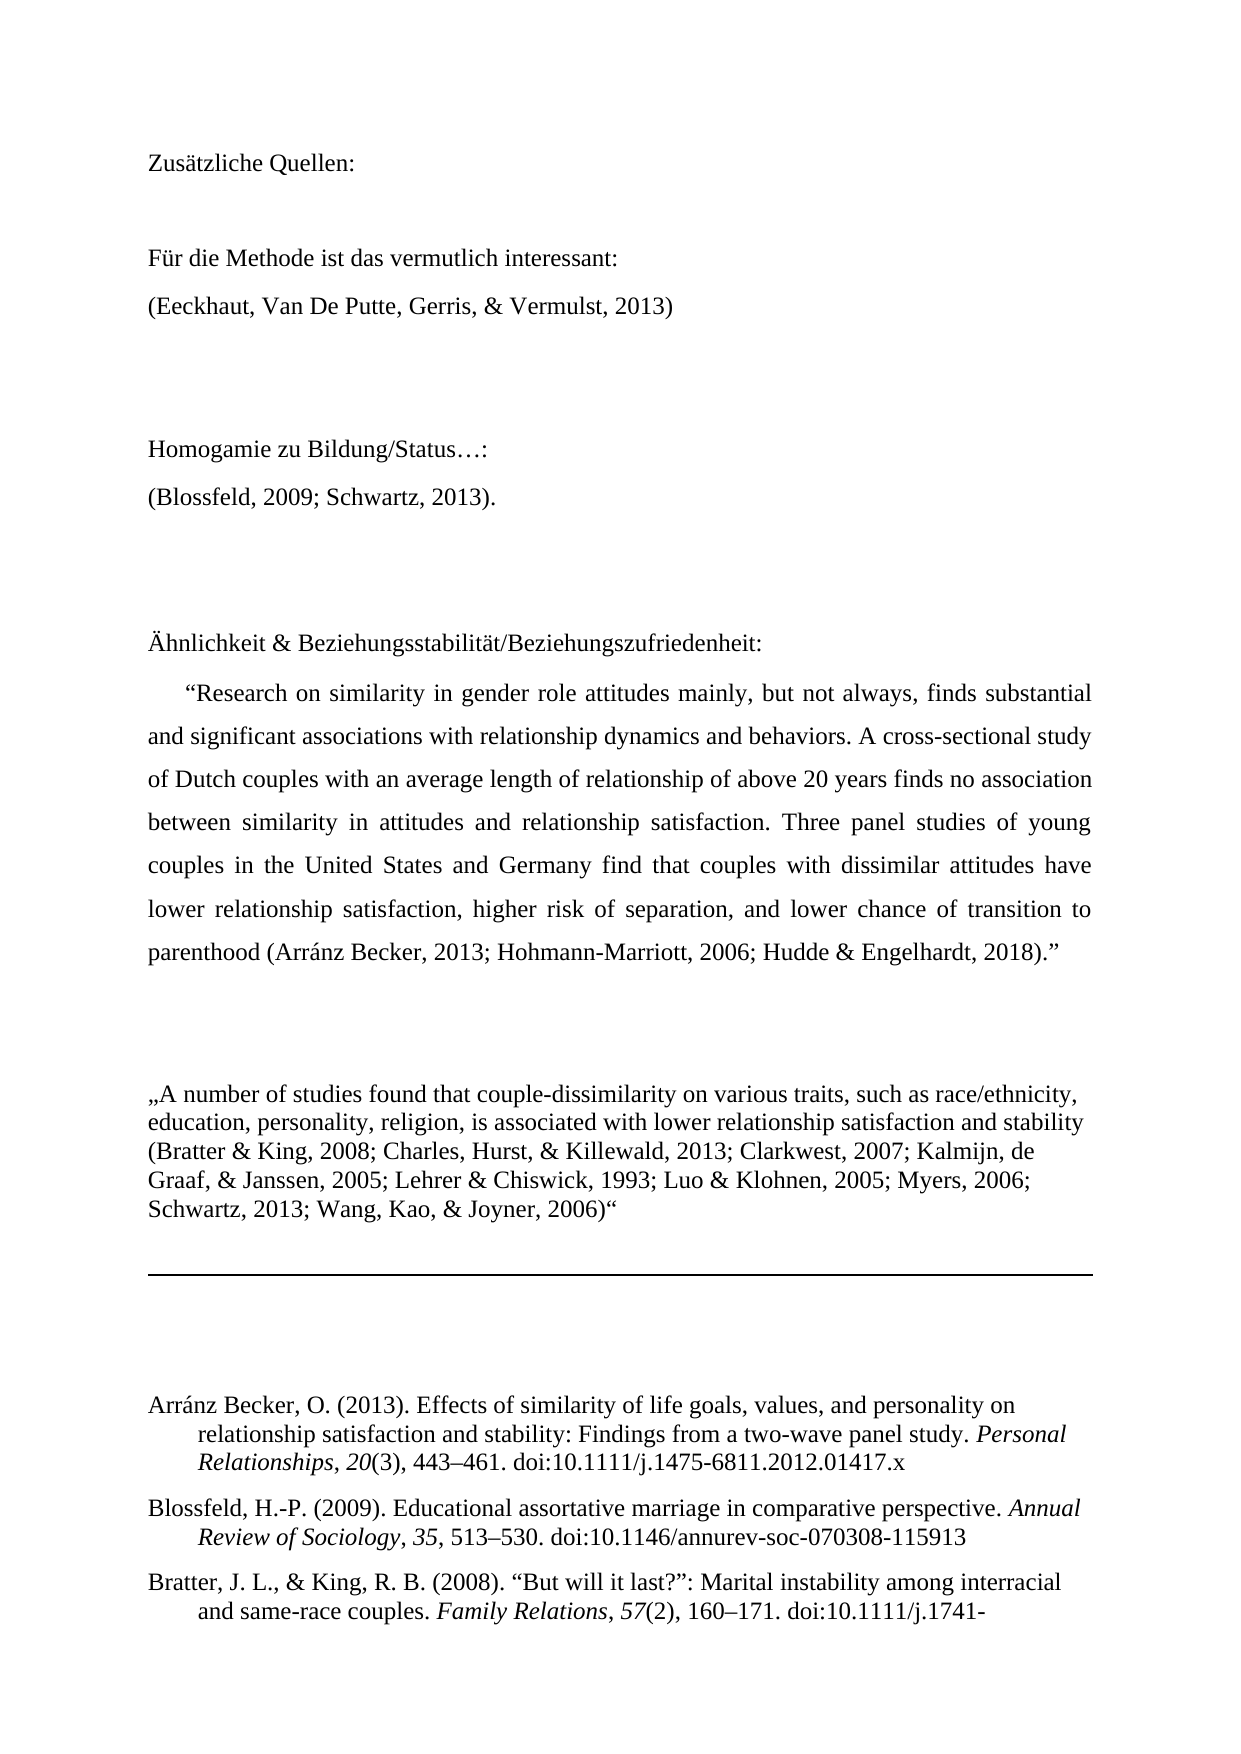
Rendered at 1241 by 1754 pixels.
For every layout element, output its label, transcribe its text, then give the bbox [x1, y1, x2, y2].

text Zusätzliche Quellen: [148, 148, 1093, 176]
list “Research on similarity in gender role attitudes mainly, but not always, finds substantial and significant associations with relationship dynamics and behaviors. A cross-sectional study of Dutch couples with an average length of relationship of above 20 years finds no association between similarity in attitudes and relationship satisfaction. Three panel studies of young couples in the United States and Germany find that couples with dissimilar attitudes have lower relationship satisfaction, higher risk of separation, and lower chance of transition to parenthood (Arránz Becker, 2013; Hohmann-Marriott, 2006; Hudde & Engelhardt, 2018).” [148, 678, 1093, 966]
text Für die Methode ist das vermutlich interessant: [148, 243, 1093, 272]
text Ähnlichkeit & Beziehungsstabilität/Beziehungszufriedenheit: [148, 628, 1093, 657]
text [148, 1567, 1093, 1624]
text Homogamie zu Bildung/Status…: [148, 434, 1093, 463]
text Blossfeld, H.-P. (2009). Educational assortative marriage in comparative perspective. Annual Review of Sociology, 35, 513–530. doi:10.1146/annurev-soc-070308-115913 [148, 1493, 1093, 1550]
text (Eeckhaut, Van De Putte, Gerris, & Vermulst, 2013) [148, 291, 1093, 319]
text „A number of studies found that couple-dissimilarity on various traits, such as race/ethnicity, education, personality, religion, is associated with lower relationship satisfaction and stability (Bratter & King, 2008; Charles, Hurst, & Killewald, 2013; Clarkwest, 2007; Kalmijn, de Graaf, & Janssen, 2005; Lehrer & Chiswick, 1993; Luo & Klohnen, 2005; Myers, 2006; Schwartz, 2013; Wang, Kao, & Joyner, 2006)“ [148, 1079, 1093, 1222]
text (Blossfeld, 2009; Schwartz, 2013). [148, 482, 1093, 510]
text Arránz Becker, O. (2013). Effects of similarity of life goals, values, and personality on relationship satisfaction and stability: Findings from a two‐wave panel study. Personal Relationships, 20(3), 443–461. doi:10.1111/j.1475-6811.2012.01417.x [148, 1390, 1093, 1476]
